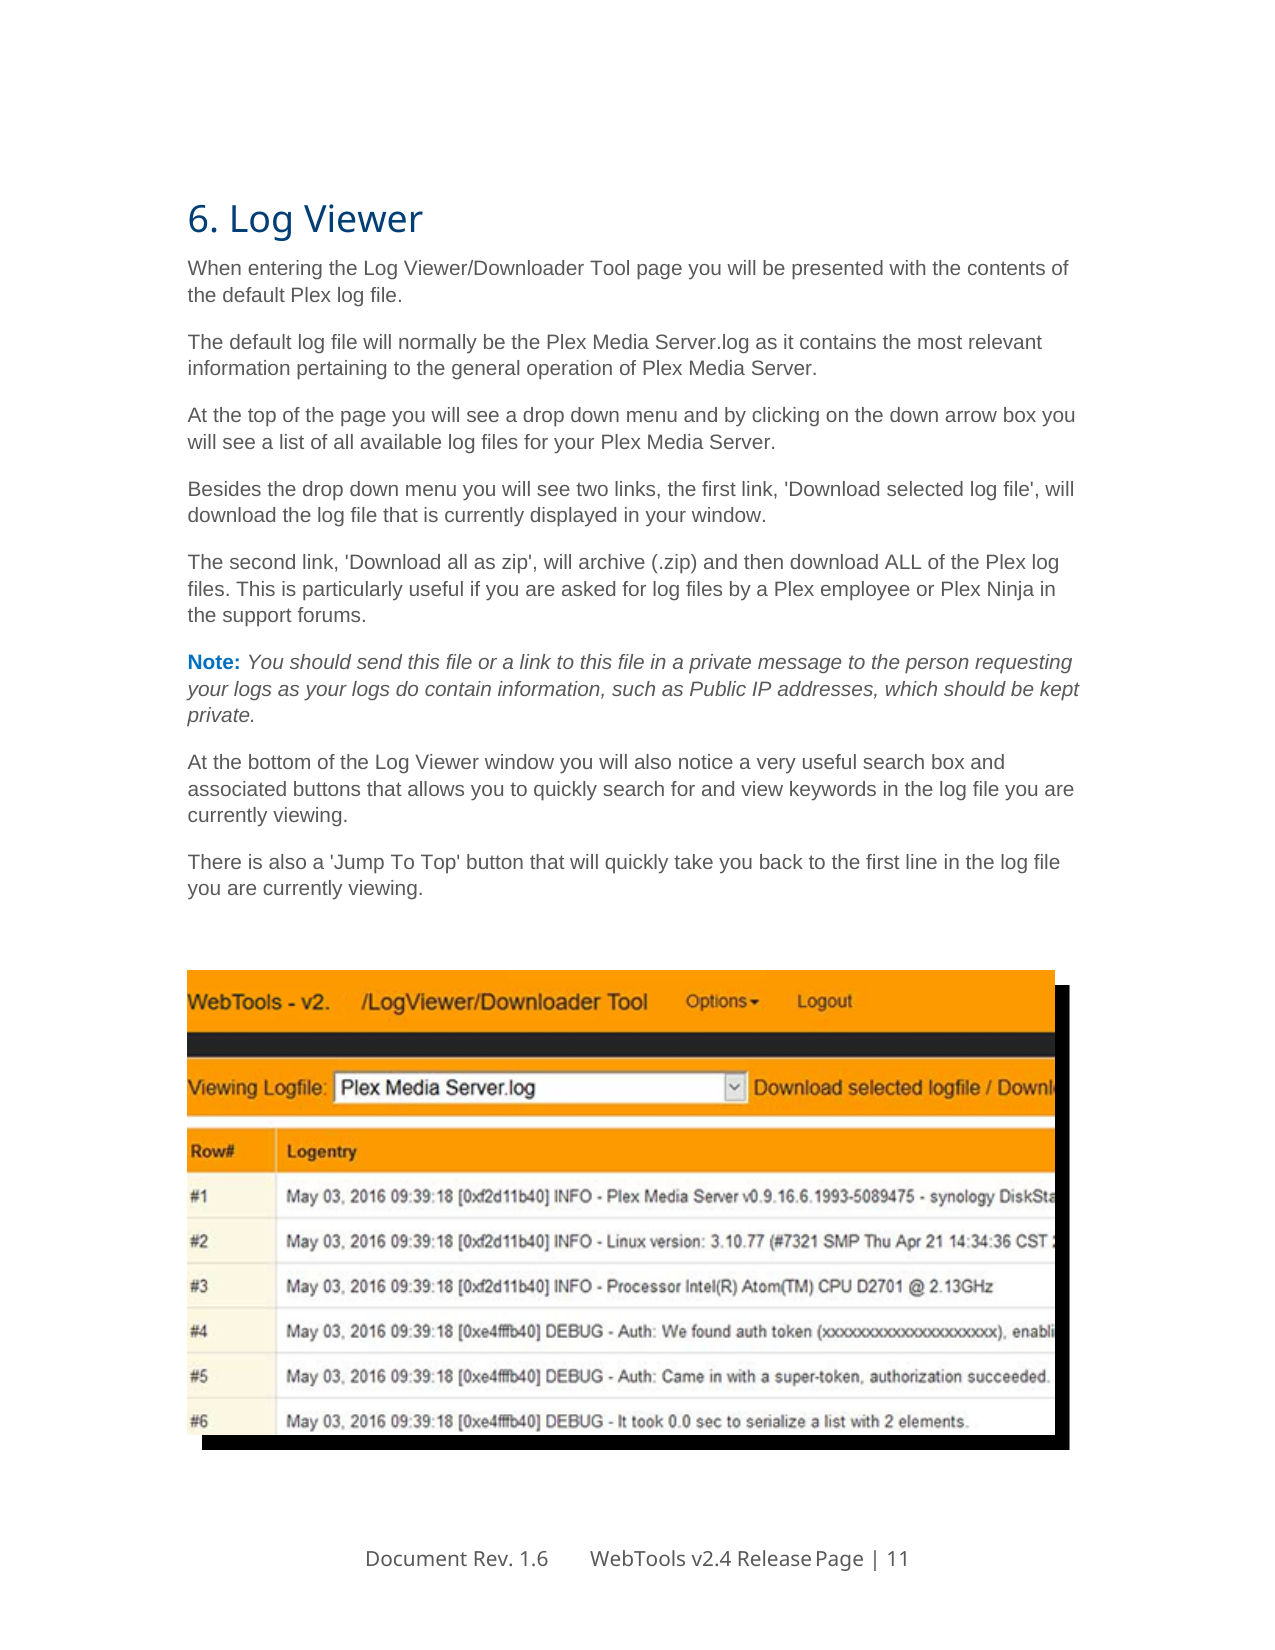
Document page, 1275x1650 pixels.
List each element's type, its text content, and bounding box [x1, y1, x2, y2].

text When entering the Log Viewer/Downloader Tool page you will be presented with the contents of the default Plex log file. [187, 256, 1087, 306]
text Besides the drop down menu you will see two links, the first link, 'Download selected log file', will download the log file that is currently displayed in your window. [187, 477, 1087, 527]
subtitle 6. Log Viewer [187, 192, 1087, 243]
text The second link, 'Download all as zip', will archive (.zip) and then download ALL of the Plex log files. This is particularly useful if you are asked for log files by a Plex employee or Plex Ninja in the support forums. [187, 550, 1087, 627]
text Note: You should send this file or a link to this file in a private message to the person requesting your logs as your logs do contain information, such as Public IP addresses, which should be kept private. [187, 650, 1087, 727]
text At the top of the page you will see a drop down menu and by clicking on the down arrow box you will see a list of all available log files for your Plex Media Server. [187, 403, 1087, 453]
picture [187, 970, 1055, 1435]
text The default log file will normally be the Plex Media Server.log as it contains the most relevant information pertaining to the general operation of Plex Media Server. [187, 329, 1087, 380]
text There is also a 'Jump To Top' button that will quickly take you back to the first line in the log file you are currently viewing. [187, 850, 1087, 900]
text At the bottom of the Log Viewer window you will also notice a very useful search box and associated buttons that allows you to quickly search for and view keywords in the log file you are currently viewing. [187, 750, 1087, 827]
